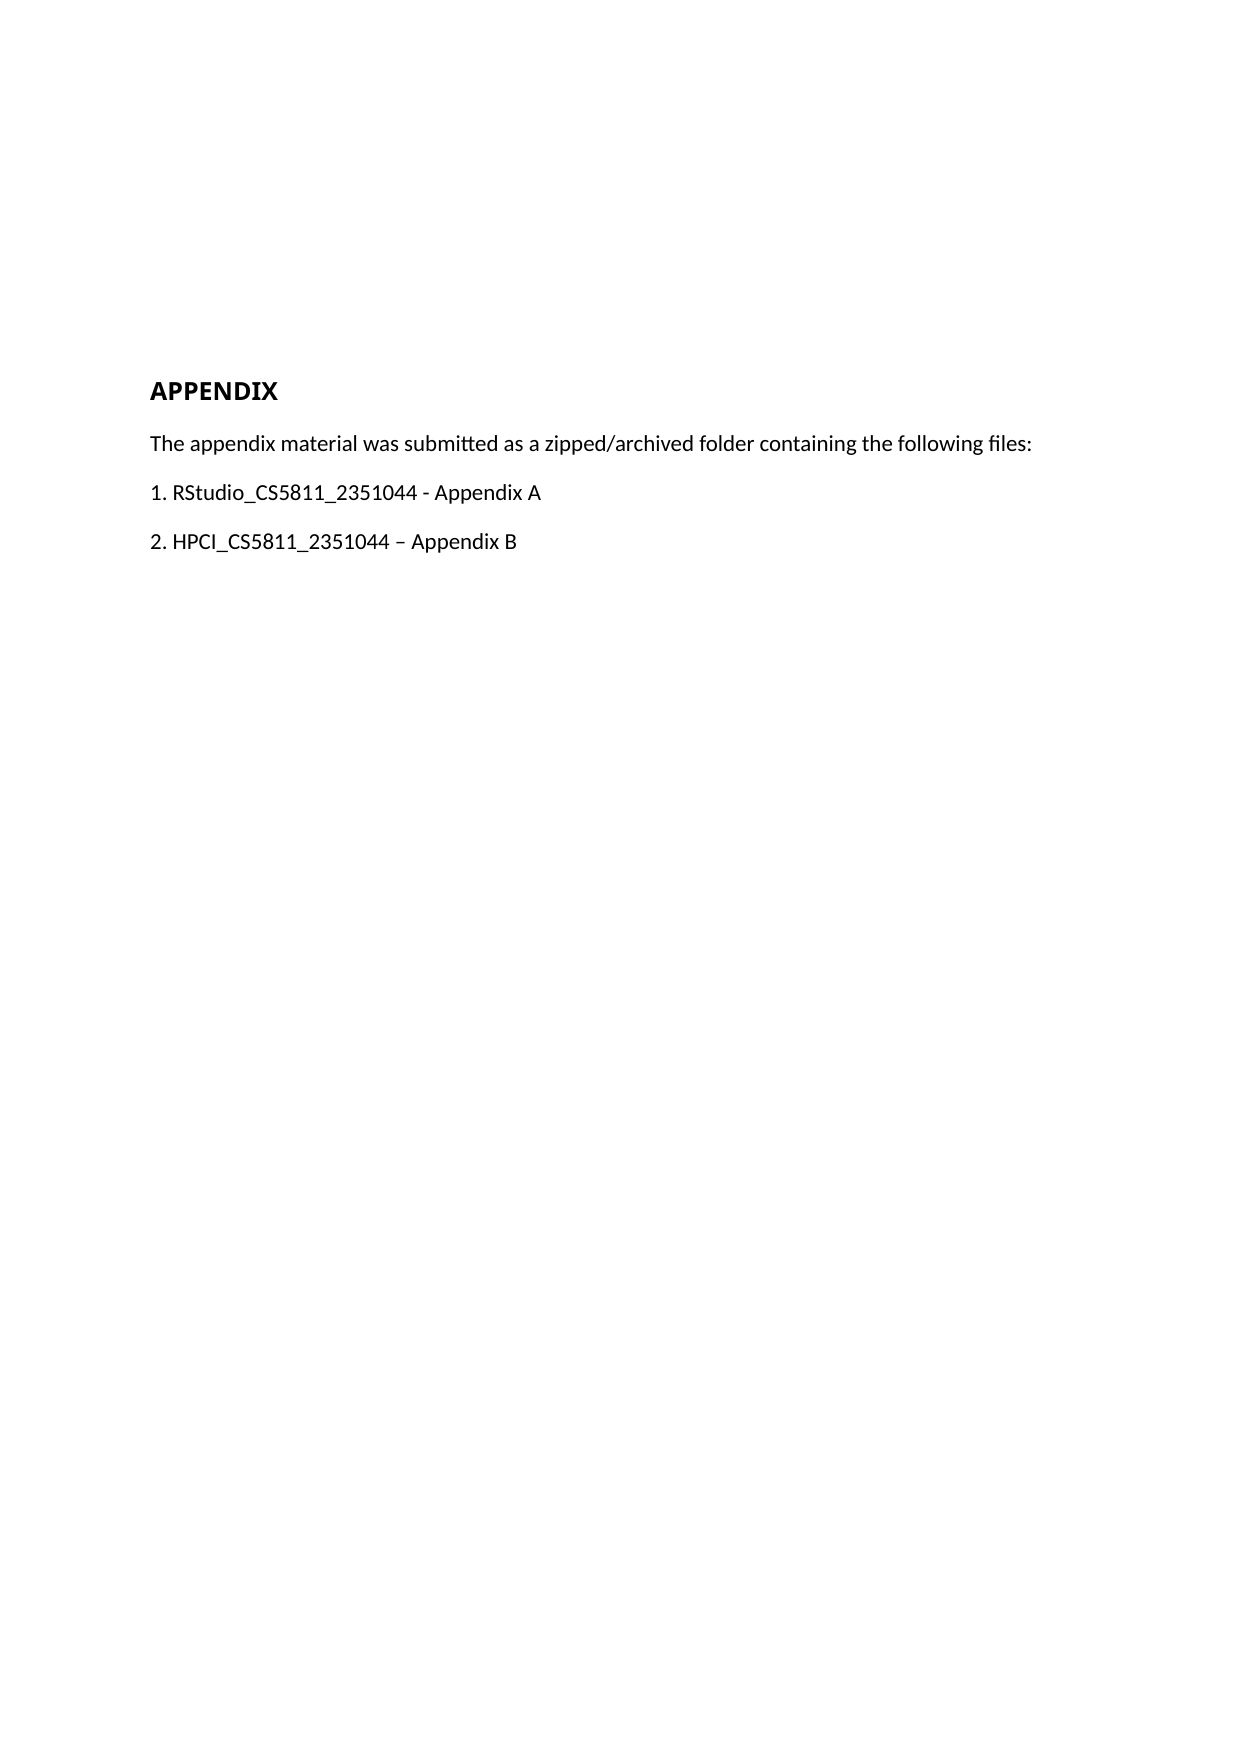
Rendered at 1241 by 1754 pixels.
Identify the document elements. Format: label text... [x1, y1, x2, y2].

text The appendix material was submitted as a zipped/archived folder containing the following files: [150, 429, 1090, 457]
text 2. HPCI_CS5811_2351044 – Appendix B [150, 527, 1090, 555]
text APPENDIX [150, 373, 1090, 407]
text 1. RStudio_CS5811_2351044 - Appendix A [150, 478, 1090, 506]
